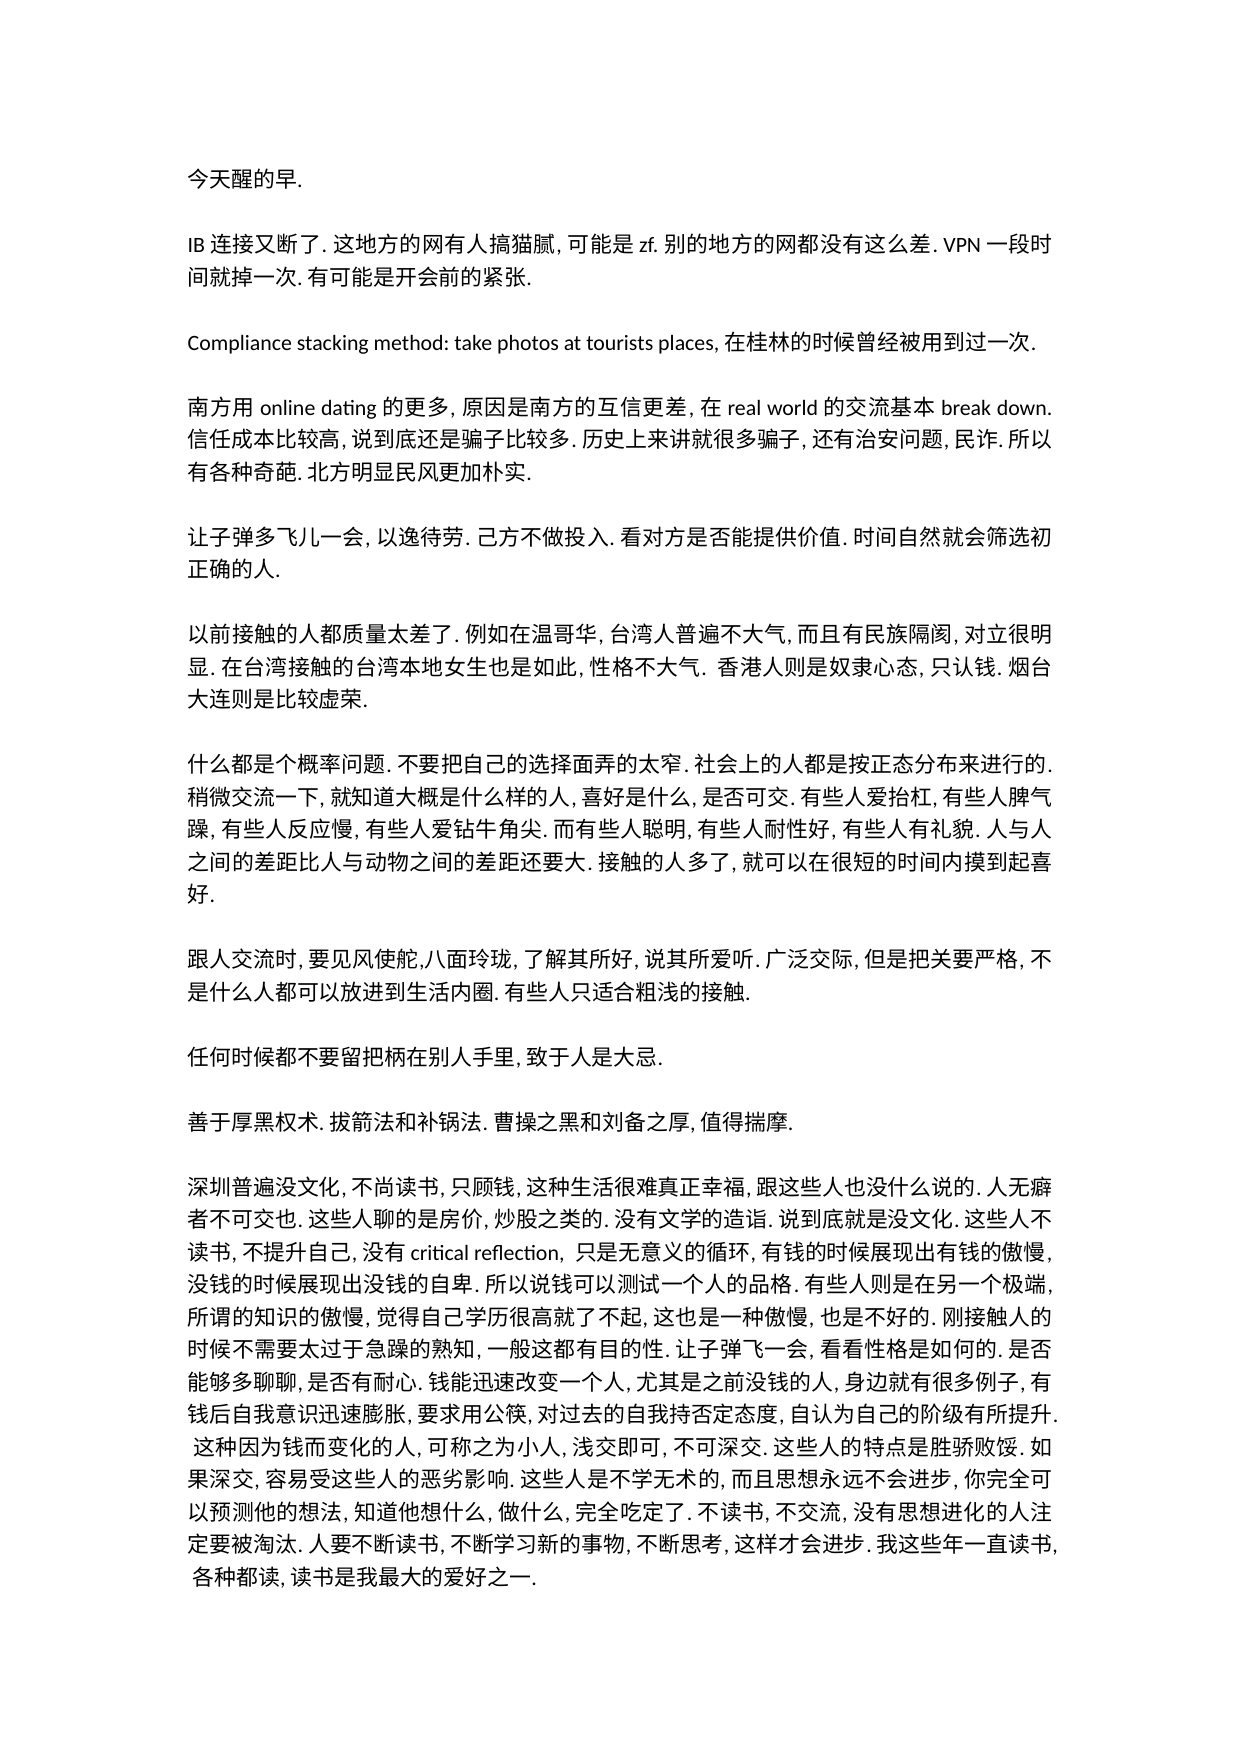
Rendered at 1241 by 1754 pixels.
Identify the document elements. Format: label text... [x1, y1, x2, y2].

text 什么都是个概率问题. 不要把自己的选择面弄的太窄. 社会上的人都是按正态分布来进行的. 稍微交流一下, 就知道大概是什么样的人, 喜好是什么, 是否可交. 有些人爱抬杠, 有些人脾气躁, 有些人反应慢, 有些人爱钻牛角尖. 而有些人聪明, 有些人耐性好, 有些人有礼貌. 人与人之间的差距比人与动物之间的差距还要大. 接触的人多了, 就可以在很短的时间内摸到起喜好. [187, 747, 1053, 909]
text 深圳普遍没文化, 不尚读书, 只顾钱, 这种生活很难真正幸福, 跟这些人也没什么说的. 人无癖者不可交也. 这些人聊的是房价, 炒股之类的. 没有文学的造诣. 说到底就是没文化. 这些人不读书, 不提升自己, 没有critical reflection, 只是无意义的循环, 有钱的时候展现出有钱的傲慢, 没钱的时候展现出没钱的自卑. 所以说钱可以测试一个人的品格. 有些人则是在另一个极端, 所谓的知识的傲慢, 觉得自己学历很高就了不起, 这也是一种傲慢, 也是不好的. 刚接触人的时候不需要太过于急躁的熟知, 一般这都有目的性. 让子弹飞一会, 看看性格是如何的. 是否能够多聊聊, 是否有耐心. 钱能迅速改变一个人, 尤其是之前没钱的人, 身边就有很多例子, 有钱后自我意识迅速膨胀, 要求用公筷, 对过去的自我持否定态度, 自认为自己的阶级有所提升. 这种因为钱而变化的人, 可称之为小人, 浅交即可, 不可深交. 这些人的特点是胜骄败馁. 如果深交, 容易受这些人的恶劣影响. 这些人是不学无术的, 而且思想永远不会进步, 你完全可以预测他的想法, 知道他想什么, 做什么, 完全吃定了. 不读书, 不交流, 没有思想进化的人注定要被淘汰. 人要不断读书, 不断学习新的事物, 不断思考, 这样才会进步. 我这些年一直读书, 各种都读, 读书是我最大的爱好之一. [187, 1169, 1053, 1592]
text IB连接又断了. 这地方的网有人搞猫腻, 可能是zf. 别的地方的网都没有这么差. VPN一段时间就掉一次. 有可能是开会前的紧张. [187, 227, 1053, 292]
text 任何时候都不要留把柄在别人手里, 致于人是大忌. [187, 1039, 1053, 1072]
text Compliance stacking method: take photos at tourists places, 在桂林的时候曾经被用到过一次. [187, 324, 1053, 357]
text 南方用online dating的更多, 原因是南方的互信更差, 在real world的交流基本break down. 信任成本比较高, 说到底还是骗子比较多. 历史上来讲就很多骗子, 还有治安问题, 民诈. 所以有各种奇葩. 北方明显民风更加朴实. [187, 389, 1053, 487]
text 让子弹多飞儿一会, 以逸待劳. 己方不做投入. 看对方是否能提供价值. 时间自然就会筛选初正确的人. [187, 519, 1053, 584]
text 善于厚黑权术. 拔箭法和补锅法. 曹操之黑和刘备之厚, 值得揣摩. [187, 1104, 1053, 1137]
text 今天醒的早. [187, 162, 1053, 194]
text 以前接触的人都质量太差了. 例如在温哥华, 台湾人普遍不大气, 而且有民族隔阂, 对立很明显. 在台湾接触的台湾本地女生也是如此, 性格不大气. 香港人则是奴隶心态, 只认钱. 烟台大连则是比较虚荣. [187, 617, 1053, 714]
text 跟人交流时, 要见风使舵,八面玲珑, 了解其所好, 说其所爱听. 广泛交际, 但是把关要严格, 不是什么人都可以放进到生活内圈. 有些人只适合粗浅的接触. [187, 942, 1053, 1007]
